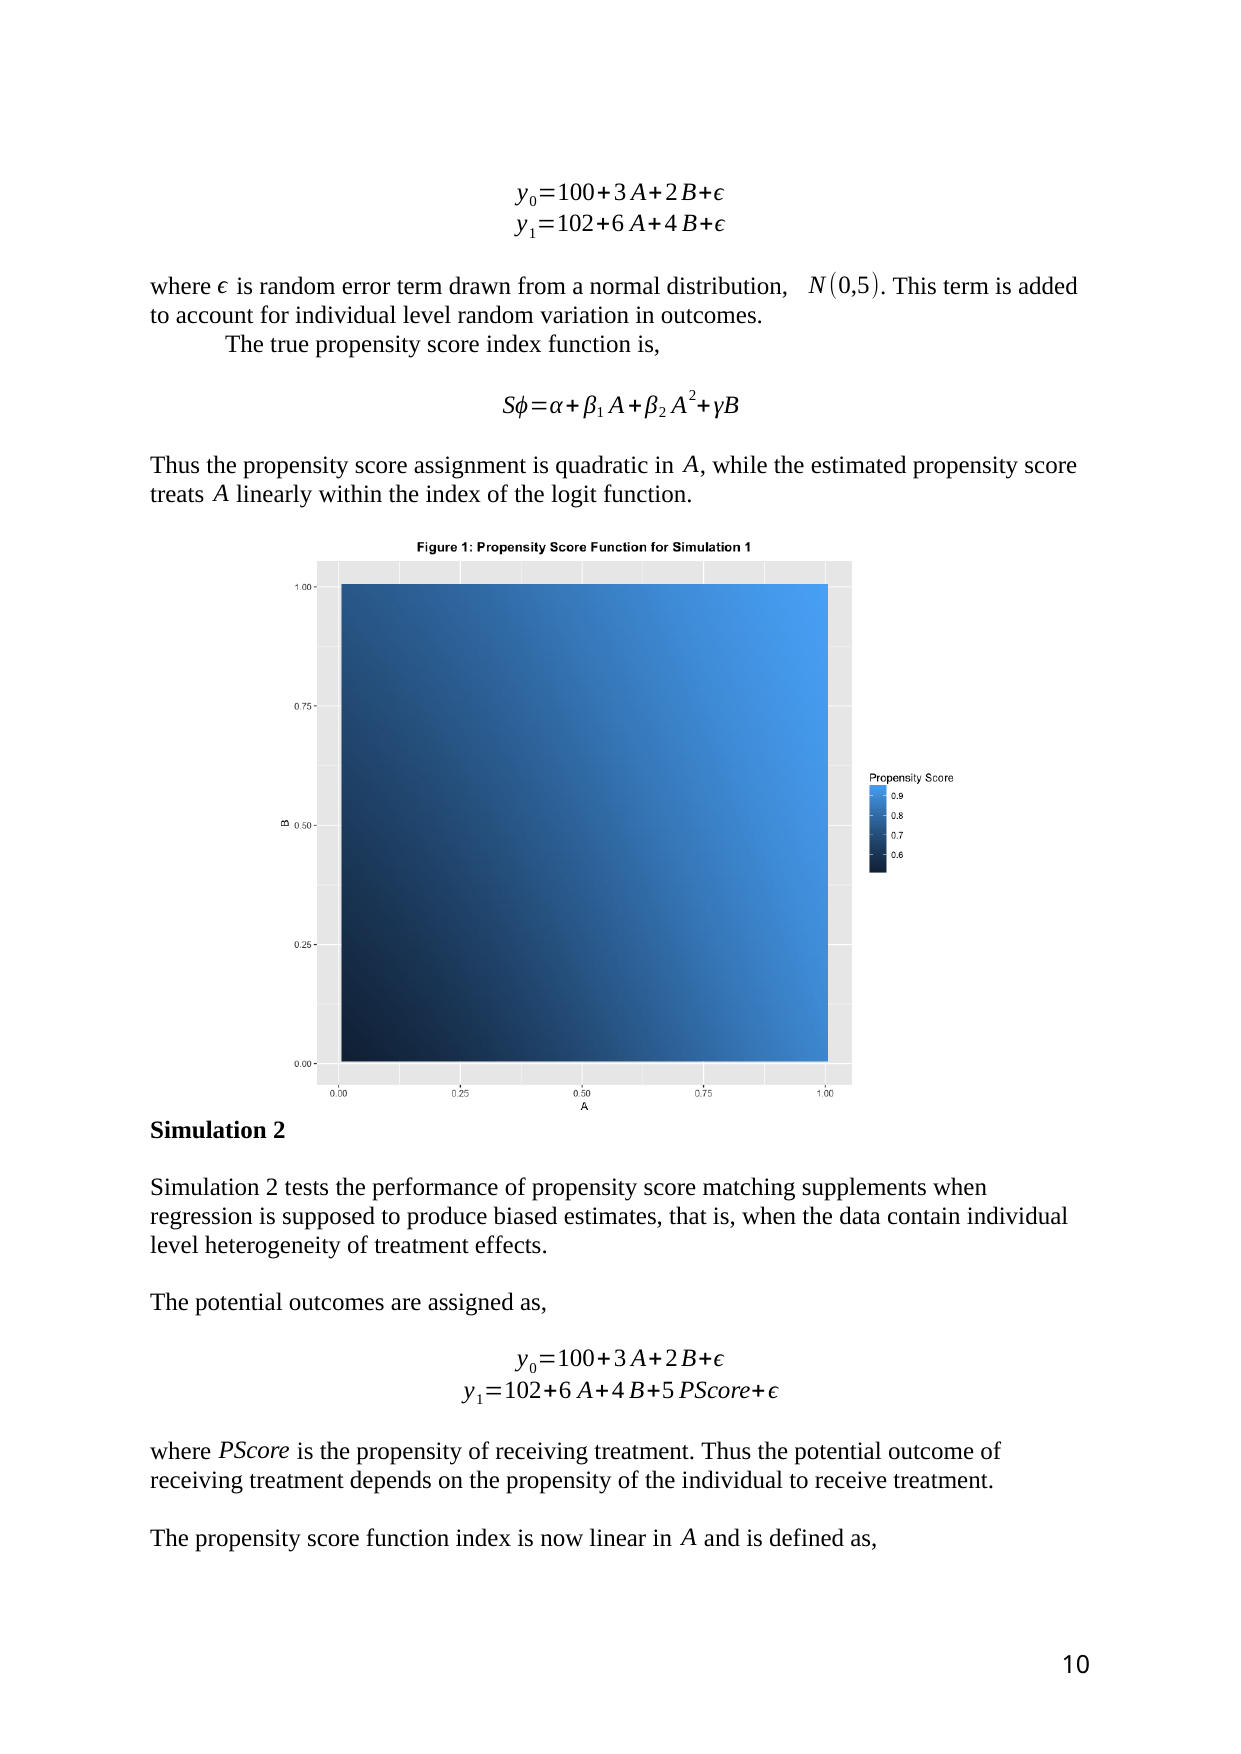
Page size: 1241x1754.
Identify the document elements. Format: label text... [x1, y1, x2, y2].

text where is random error term drawn from a normal distribution, . This term is added to account for individual level random variation in outcomes. [150, 270, 1090, 329]
text The propensity score function index is now linear in and is defined as, [150, 1523, 1090, 1551]
text Thus the propensity score assignment is quadratic in , while the estimated propensity score treats linearly within the index of the logit function. [150, 450, 1090, 508]
picture [276, 536, 965, 1115]
text Simulation 2 [150, 1115, 1090, 1144]
text where is the propensity of receiving treatment. Thus the potential outcome of receiving treatment depends on the propensity of the individual to receive treatment. [150, 1436, 1090, 1494]
text The potential outcomes are assigned as, [150, 1287, 1090, 1316]
text Simulation 2 tests the performance of propensity score matching supplements when regression is supposed to produce biased estimates, that is, when the data contain individual level heterogeneity of treatment effects. [150, 1172, 1090, 1259]
text The true propensity score index function is, [150, 329, 1090, 358]
